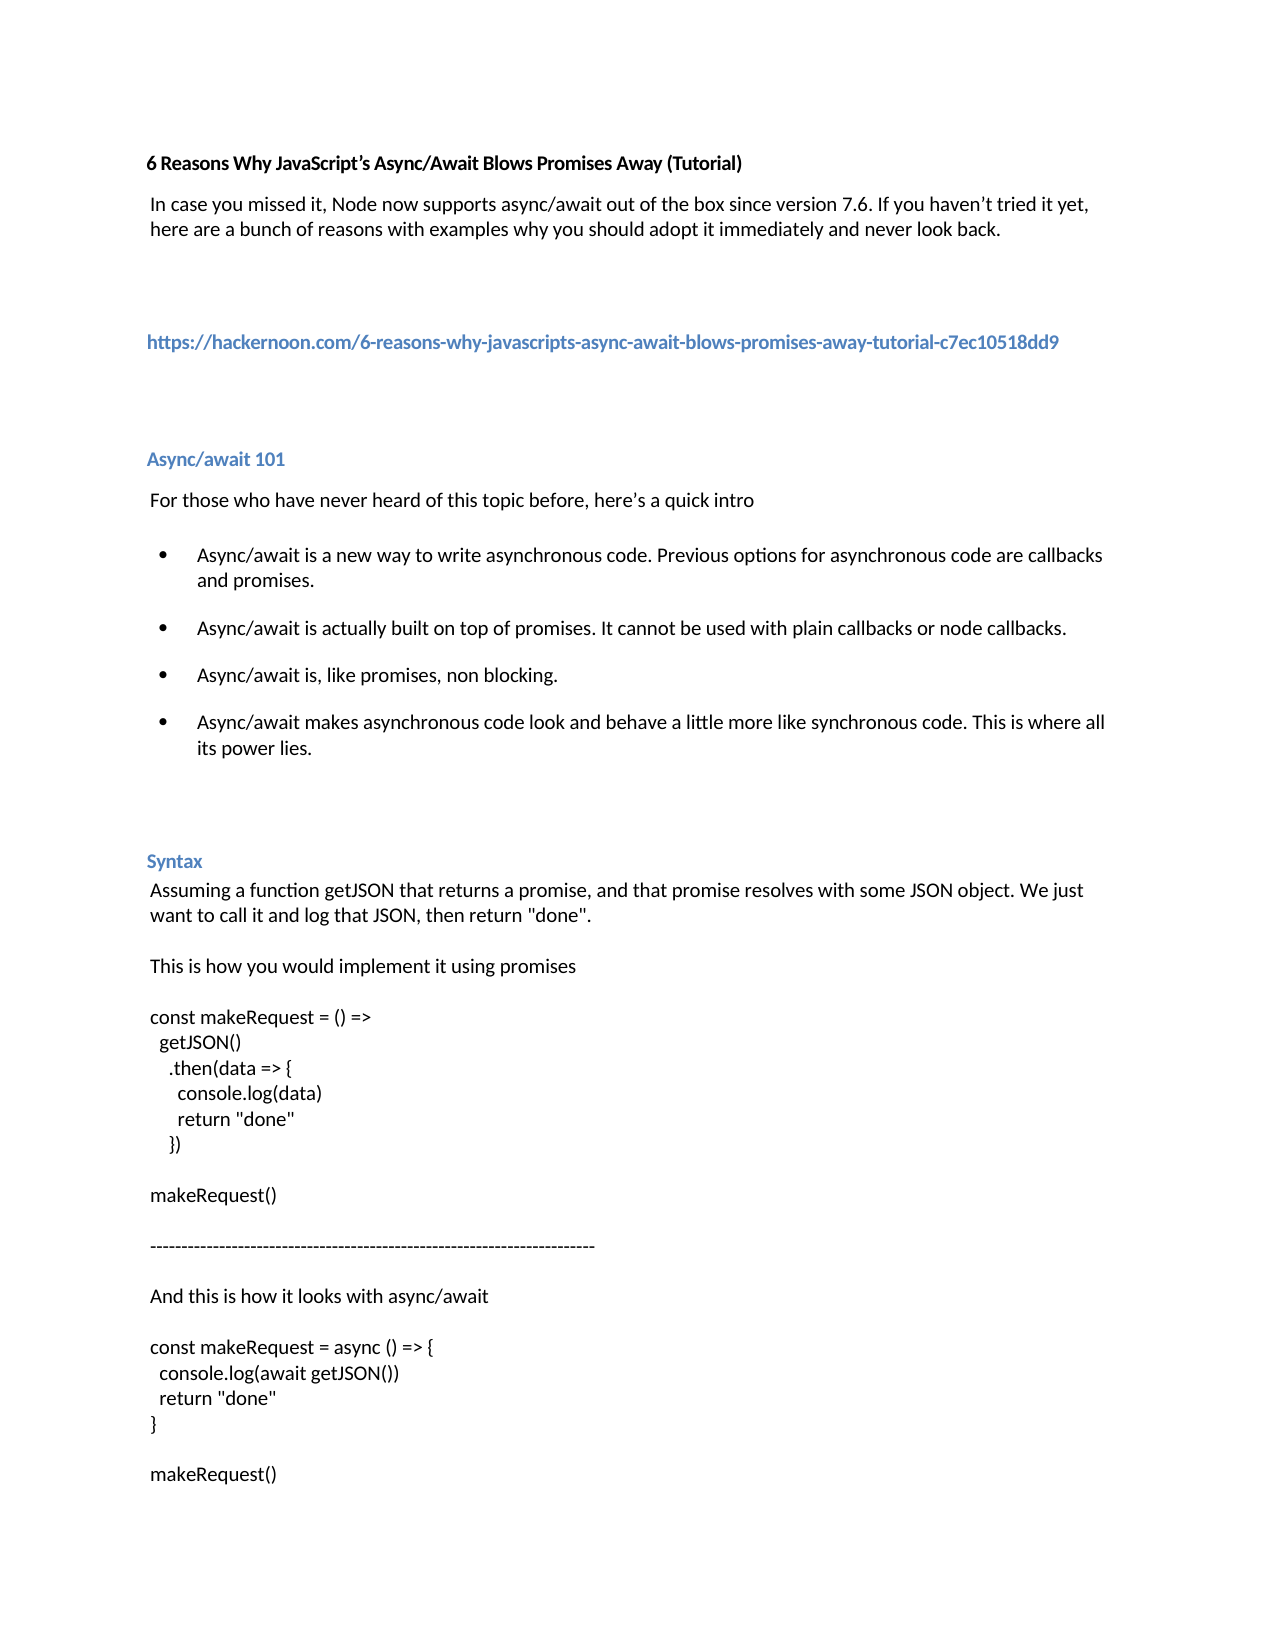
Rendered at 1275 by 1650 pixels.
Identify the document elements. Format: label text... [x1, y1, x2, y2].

text 6 Reasons Why JavaScript’s Async/Await Blows Promises Away (Tutorial) [146, 150, 1125, 175]
text In case you missed it, Node now supports async/await out of the box since version 7.6. If you haven’t tried it yet, here are a bunch of reasons with examples why you should adopt it immediately and never look back. [150, 191, 1125, 242]
text const makeRequest = () => [150, 1004, 1125, 1029]
subtitle https://hackernoon.com/6-reasons-why-javascripts-async-await-blows-promises-away-tutorial-c7ec10518dd9 [147, 329, 1125, 355]
text const makeRequest = async () => { [150, 1334, 1125, 1360]
text console.log(data) [150, 1080, 1125, 1106]
text return "done" [150, 1106, 1125, 1131]
text makeRequest() [150, 1182, 1125, 1207]
text This is how you would implement it using promises [150, 953, 1125, 979]
text makeRequest() [150, 1462, 1125, 1487]
list Async/await is a new way to write asynchronous code. Previous options for asynchronous code are callbacks and promises. [159, 542, 1125, 593]
text .then(data => { [150, 1055, 1125, 1080]
text For those who have never heard of this topic before, here’s a quick intro [150, 488, 1125, 513]
text getJSON() [150, 1029, 1125, 1055]
list Async/await is actually built on top of promises. It cannot be used with plain callbacks or node callbacks. [159, 615, 1125, 640]
list Async/await makes asynchronous code look and behave a little more like synchronous code. This is where all its power lies. [159, 709, 1125, 760]
text return "done" [150, 1385, 1125, 1411]
list Async/await is, like promises, non blocking. [159, 662, 1125, 688]
text console.log(await getJSON()) [150, 1360, 1125, 1385]
text ----------------------------------------------------------------------- [150, 1233, 1125, 1258]
text }) [150, 1131, 1125, 1157]
subtitle Syntax [147, 848, 1125, 873]
text Assuming a function getJSON that returns a promise, and that promise resolves with some JSON object. We just want to call it and log that JSON, then return "done". [150, 877, 1125, 928]
text } [150, 1411, 1125, 1436]
text And this is how it looks with async/await [150, 1284, 1125, 1309]
subtitle Async/await 101 [147, 446, 1125, 471]
